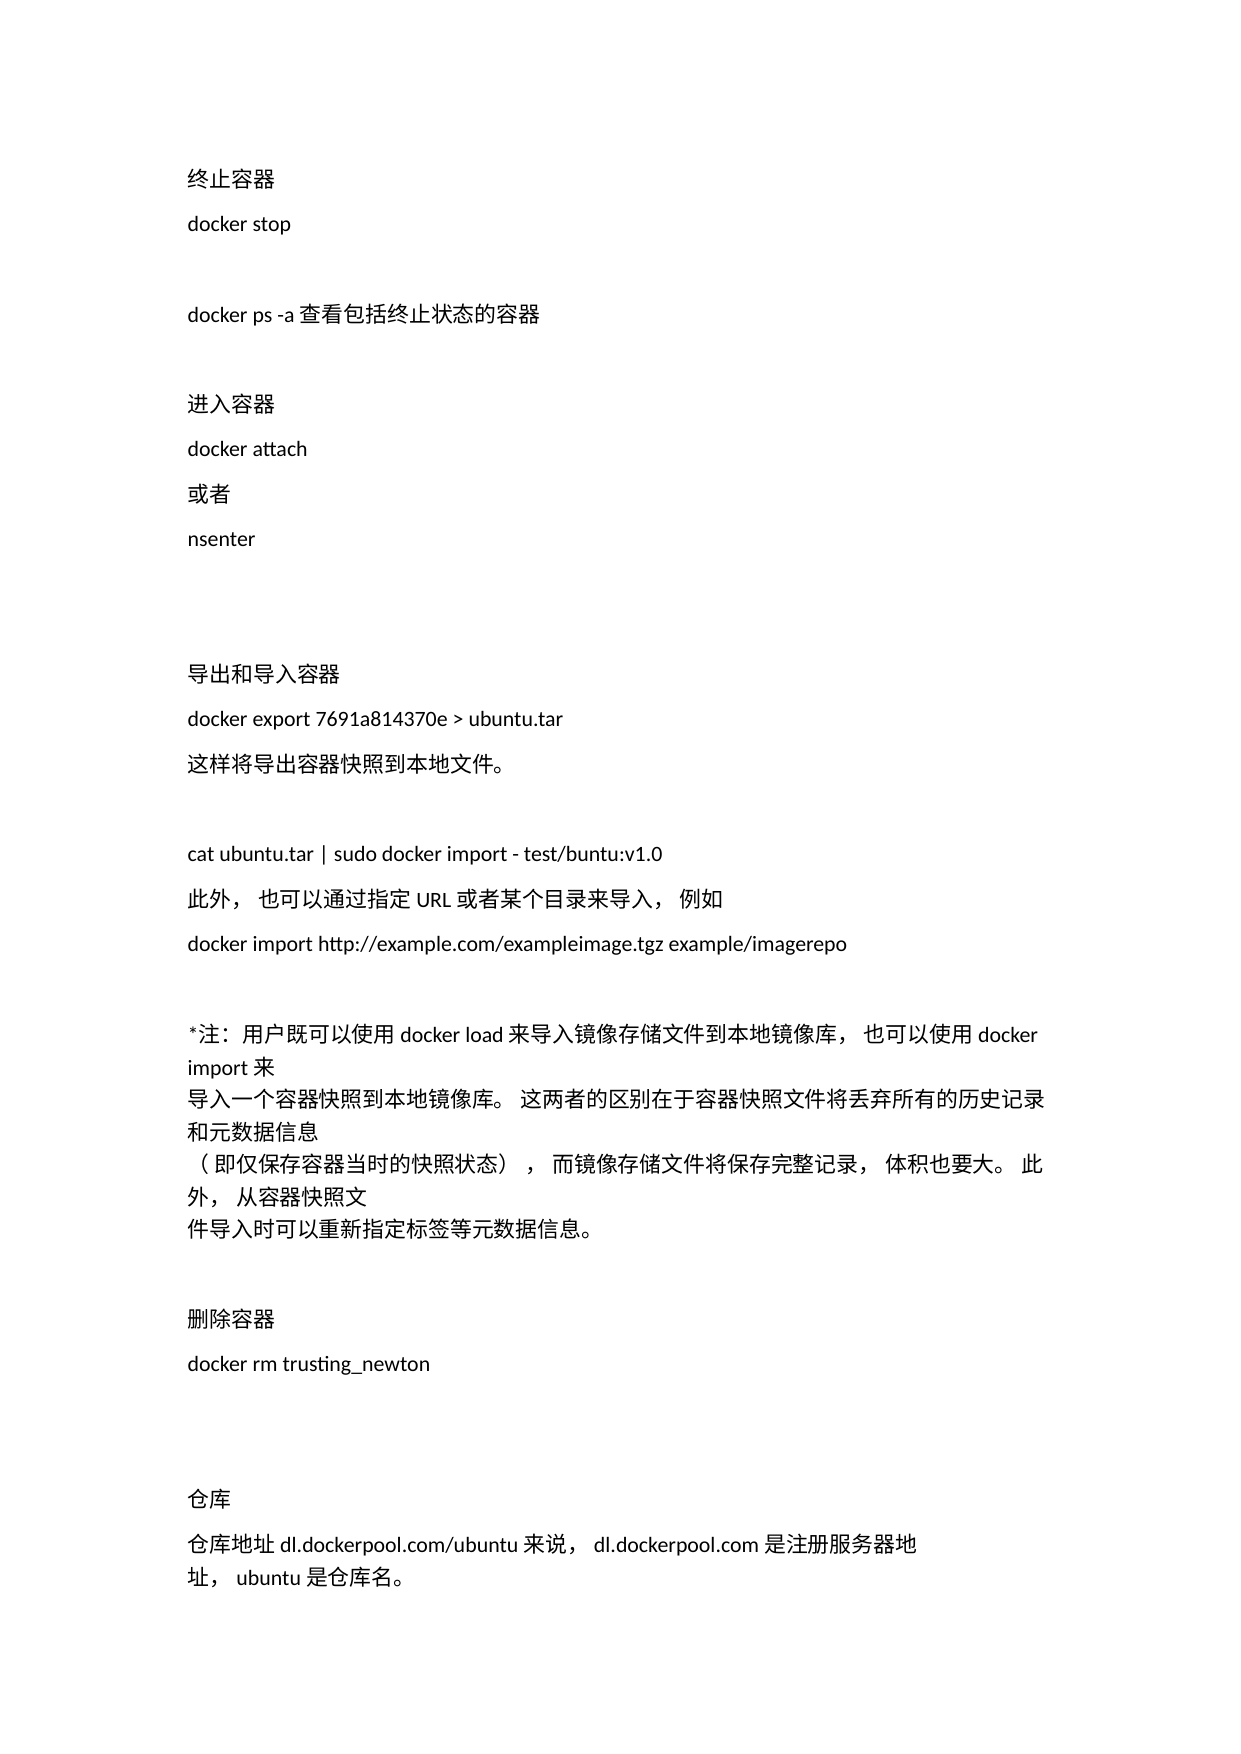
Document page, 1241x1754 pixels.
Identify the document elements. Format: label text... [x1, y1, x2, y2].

text 这样将导出容器快照到本地文件。 [187, 747, 1053, 779]
text 仓库地址 dl.dockerpool.com/ubuntu 来说， dl.dockerpool.com 是注册服务器地 址， ubuntu 是仓库名。 [187, 1527, 1053, 1592]
text docker rm trusting_newton [187, 1347, 1053, 1379]
text *注：用户既可以使用 docker load 来导入镜像存储文件到本地镜像库， 也可以使用 docker import 来 导入一个容器快照到本地镜像库。 这两者的区别在于容器快照文件将丢弃所有的历史记录和元数据信息 （ 即仅保存容器当时的快照状态） ， 而镜像存储文件将保存完整记录， 体积也要大。 此外， 从容器快照文 件导入时可以重新指定标签等元数据信息。 [187, 1017, 1053, 1244]
text docker stop [187, 207, 1053, 239]
text 进入容器 [187, 387, 1053, 419]
text nsenter [187, 522, 1053, 554]
text 此外， 也可以通过指定 URL 或者某个目录来导入， 例如 [187, 882, 1053, 914]
text docker export 7691a814370e > ubuntu.tar [187, 702, 1053, 734]
text 导出和导入容器 [187, 657, 1053, 689]
text 仓库 [187, 1482, 1053, 1514]
text docker ps -a 查看包括终止状态的容器 [187, 297, 1053, 329]
text 删除容器 [187, 1302, 1053, 1334]
text 终止容器 [187, 162, 1053, 194]
text cat ubuntu.tar | sudo docker import - test/buntu:v1.0 [187, 837, 1053, 869]
text docker import http://example.com/exampleimage.tgz example/imagerepo [187, 927, 1053, 959]
text docker attach [187, 432, 1053, 464]
text 或者 [187, 477, 1053, 509]
